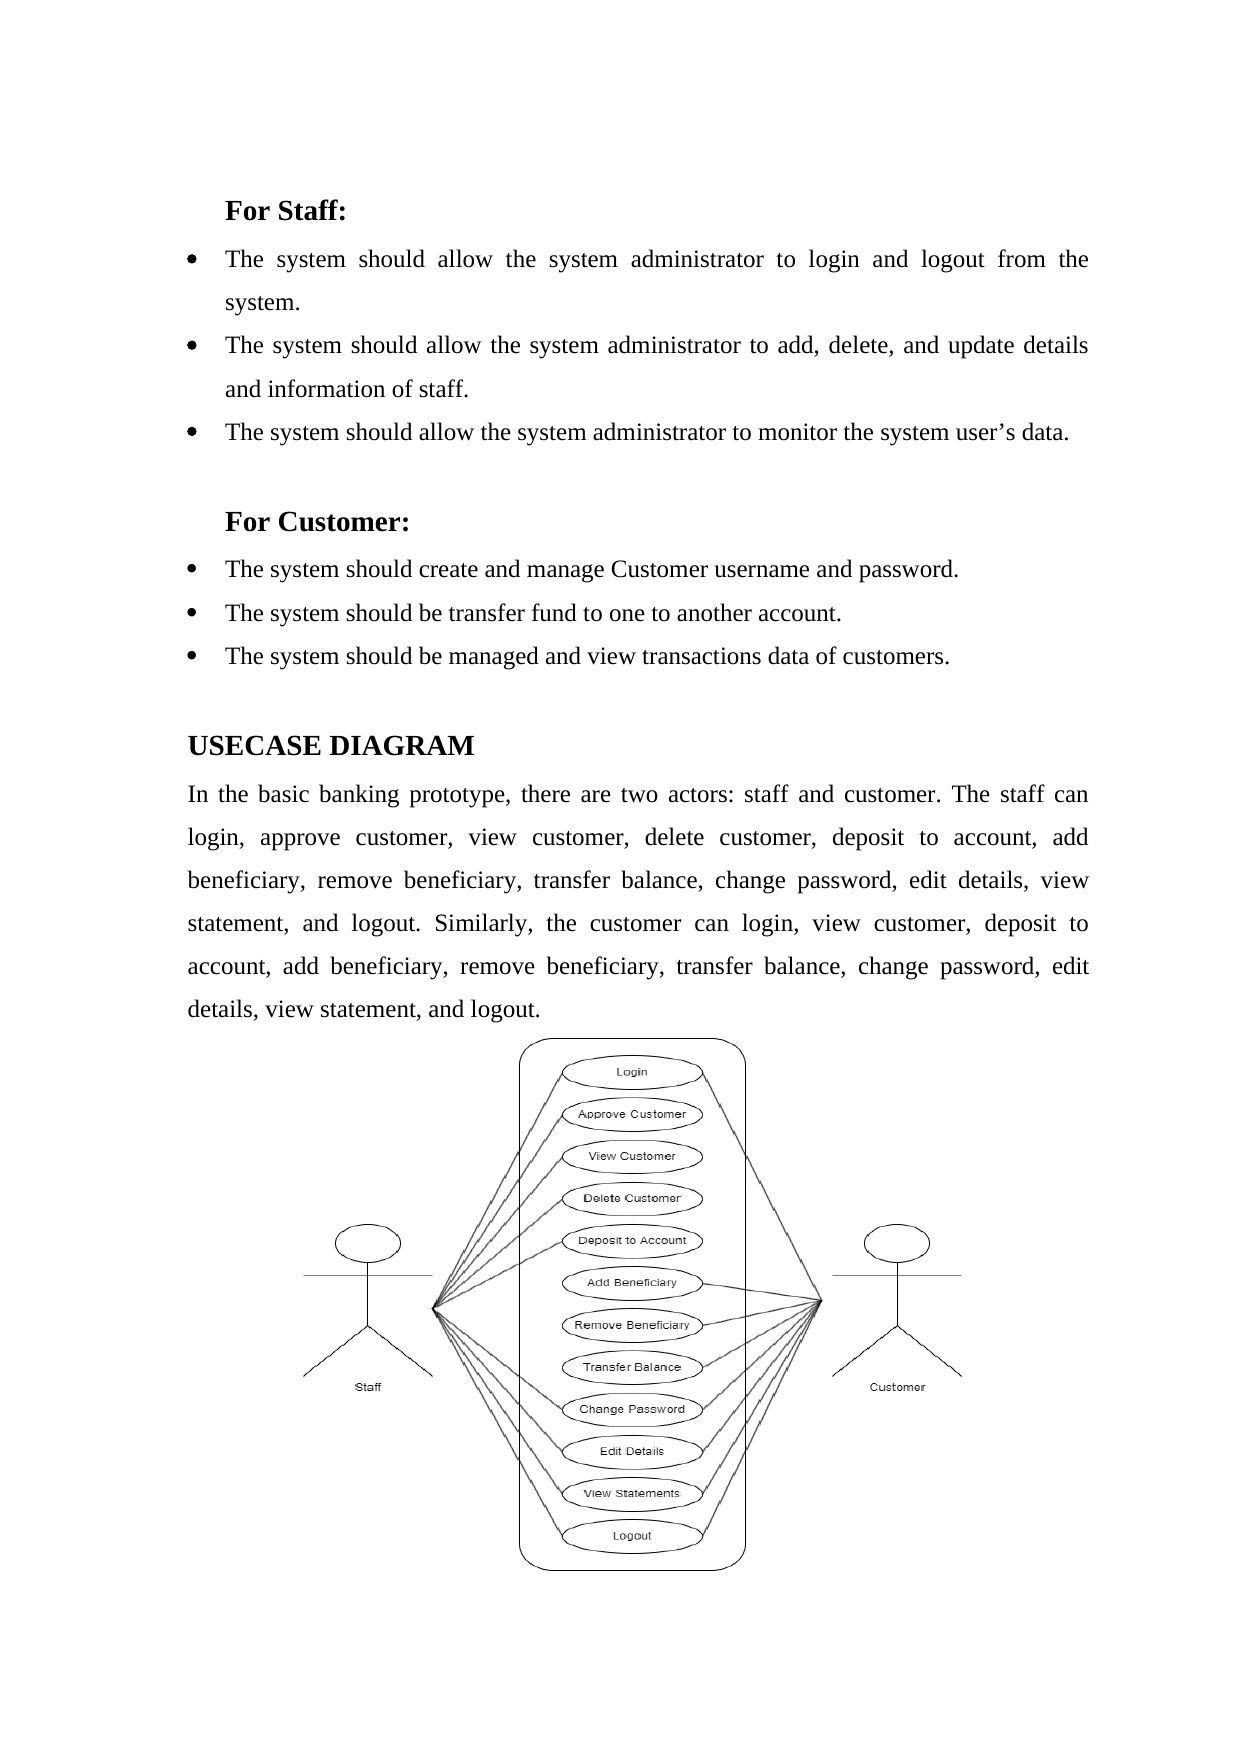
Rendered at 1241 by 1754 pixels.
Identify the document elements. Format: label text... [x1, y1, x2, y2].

text For Customer: [225, 504, 1090, 537]
list The system should allow the system administrator to monitor the system user’s data. [187, 417, 1090, 446]
list The system should allow the system administrator to add, delete, and update details and information of staff. [187, 331, 1090, 402]
list The system should create and manage Customer username and password. [187, 554, 1090, 583]
picture [303, 1038, 963, 1577]
text In the basic banking prototype, there are two actors: staff and customer. The staff can login, approve customer, view customer, delete customer, deposit to account, add beneficiary, remove beneficiary, transfer balance, change password, edit details, view statement, and logout. Similarly, the customer can login, view customer, deposit to account, add beneficiary, remove beneficiary, transfer balance, change password, edit details, view statement, and logout. [187, 779, 1090, 1023]
text For Staff: [225, 193, 1090, 227]
list The system should allow the system administrator to login and logout from the system. [187, 244, 1090, 316]
list The system should be managed and view transactions data of customers. [187, 641, 1090, 669]
text USECASE DIAGRAM [187, 728, 1090, 761]
list The system should be transfer fund to one to another account. [187, 598, 1090, 626]
